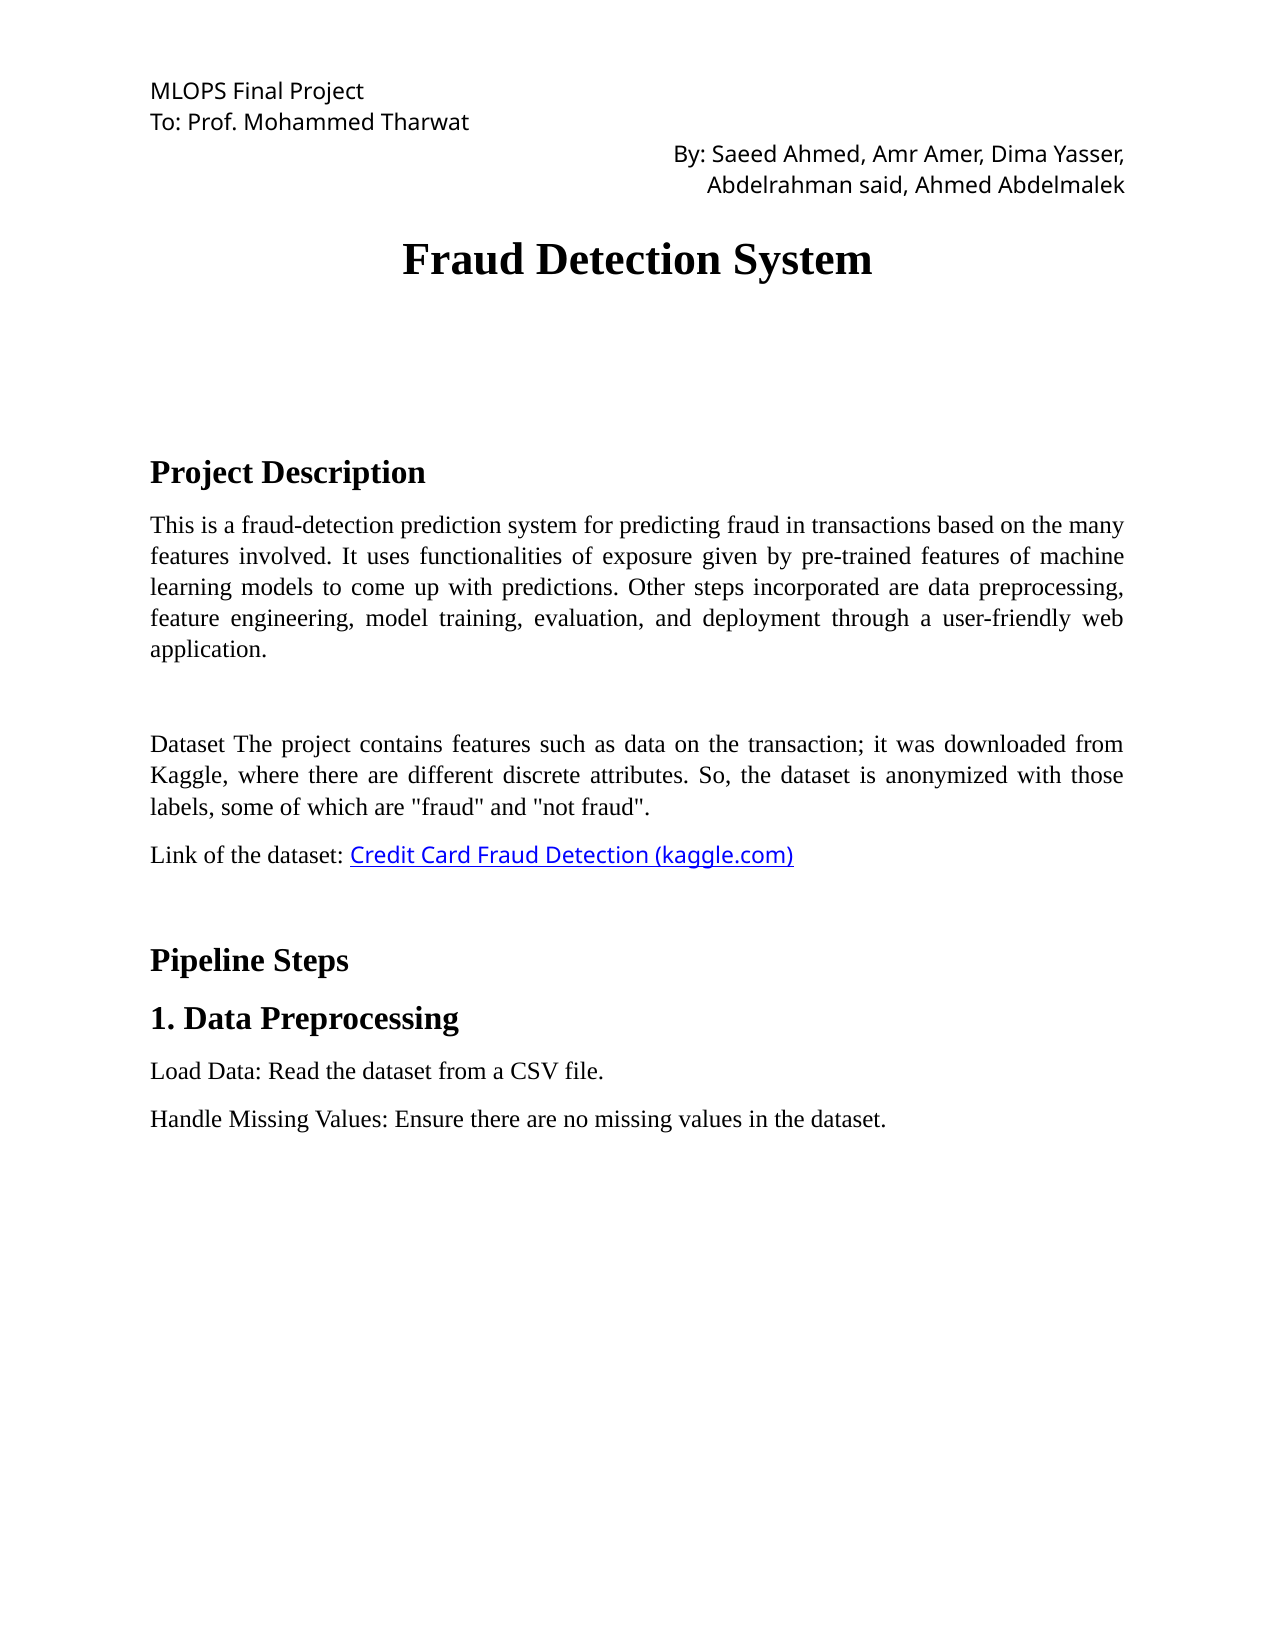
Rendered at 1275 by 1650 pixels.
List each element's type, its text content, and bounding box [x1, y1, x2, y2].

text This is a fraud-detection prediction system for predicting fraud in transactions based on the many features involved. It uses functionalities of exposure given by pre-trained features of machine learning models to come up with predictions. Other steps incorporated are data preprocessing, feature engineering, model training, evaluation, and deployment through a user-friendly web application. [150, 510, 1125, 663]
text Pipeline Steps [150, 940, 1125, 978]
text Load Data: Read the dataset from a CSV file. [150, 1056, 1125, 1085]
text 1. Data Preprocessing [150, 998, 1125, 1036]
text Link of the dataset: Credit Card Fraud Detection (kaggle.com) [150, 839, 1125, 871]
text Handle Missing Values: Ensure there are no missing values in the dataset. [150, 1104, 1125, 1133]
text Fraud Detection System [150, 231, 1125, 284]
text Dataset The project contains features such as data on the transaction; it was downloaded from Kaggle, where there are different discrete attributes. So, the dataset is anonymized with those labels, some of which are "fraud" and "not fraud". [150, 729, 1125, 820]
text Project Description [150, 452, 1125, 490]
